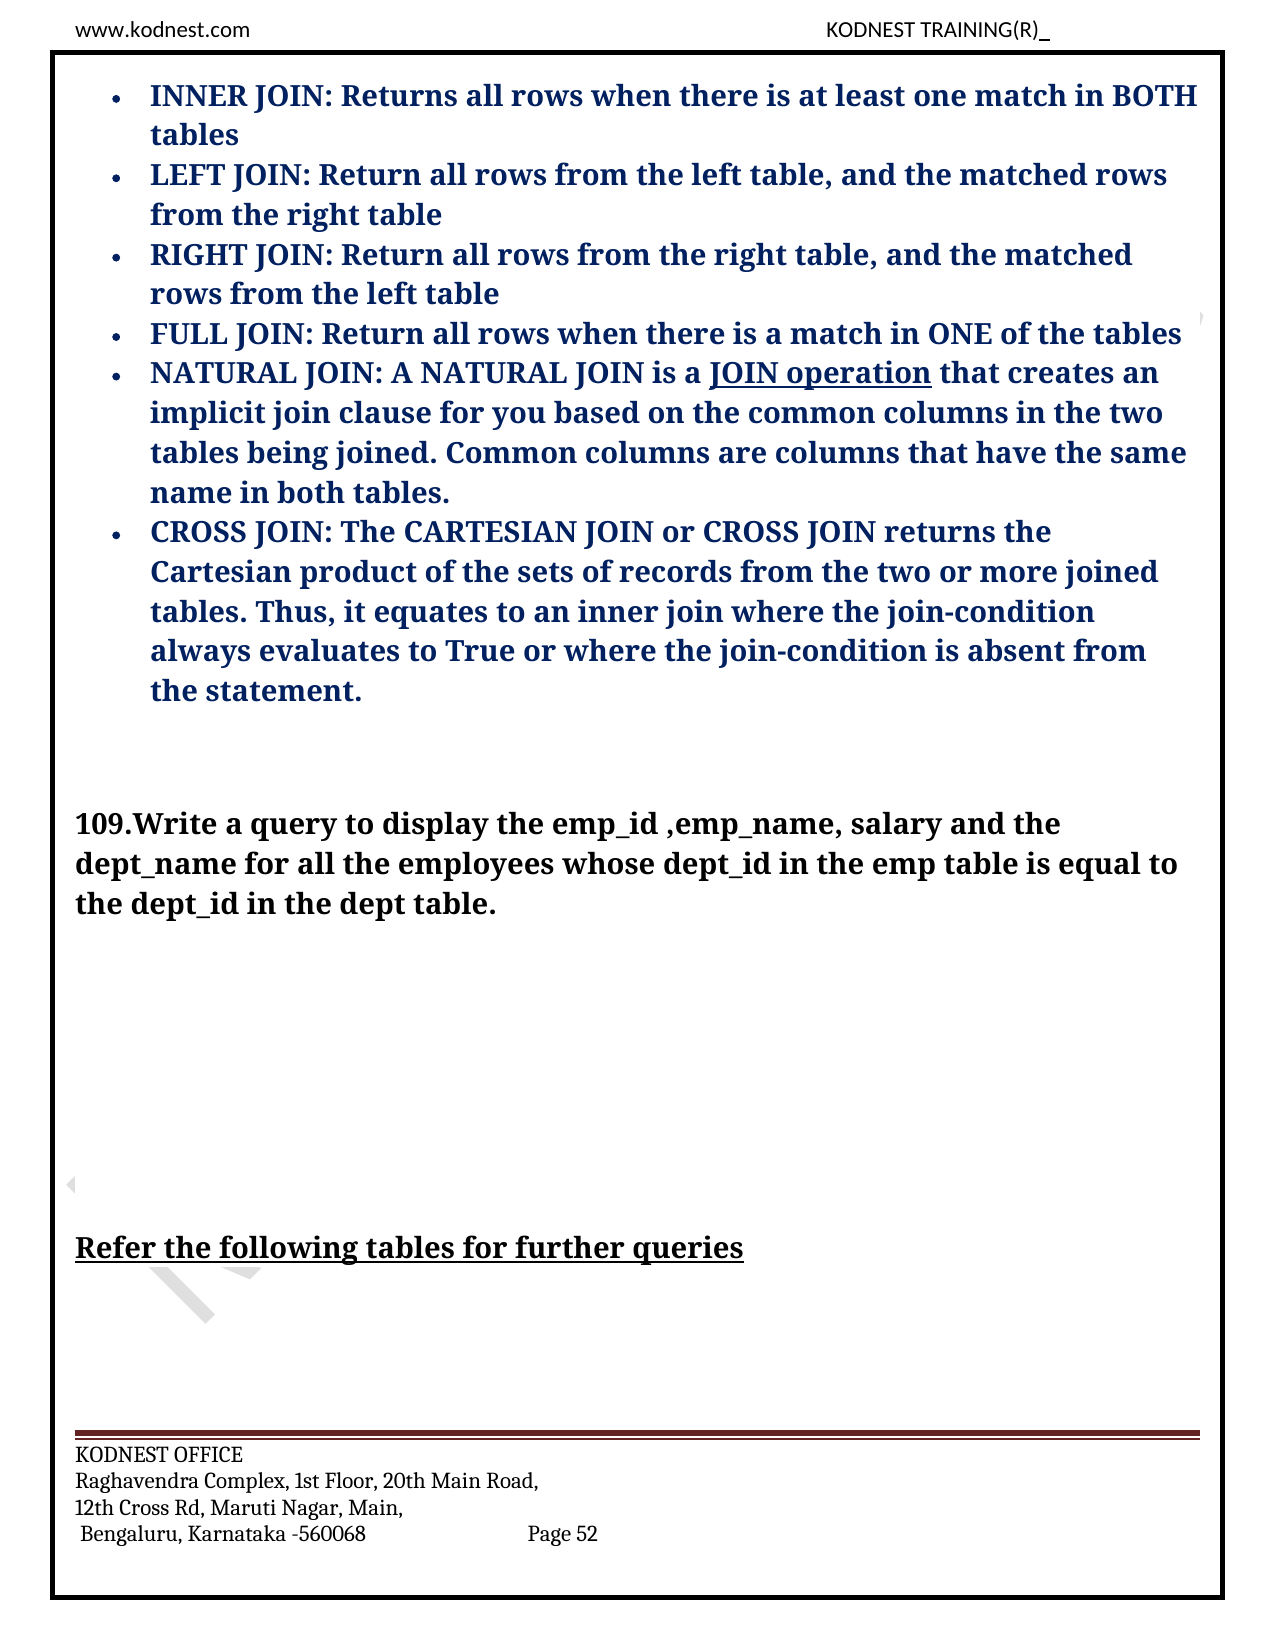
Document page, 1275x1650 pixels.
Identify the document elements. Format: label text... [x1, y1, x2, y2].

list FULL JOIN: Return all rows when there is a match in ONE of the tables [112, 313, 1200, 353]
text Refer the following tables for further queries [75, 1227, 1200, 1267]
list RIGHT JOIN: Return all rows from the right table, and the matched rows from the left table [112, 234, 1200, 313]
text 109.Write a query to display the emp_id ,emp_name, salary and the dept_name for all the employees whose dept_id in the emp table is equal to the dept_id in the dept table. [75, 803, 1200, 923]
list LEFT JOIN: Return all rows from the left table, and the matched rows from the right table [112, 154, 1200, 234]
list INNER JOIN: Returns all rows when there is at least one match in BOTH tables [112, 75, 1200, 154]
list NATURAL JOIN: A NATURAL JOIN is a JOIN operation that creates an implicit join clause for you based on the common columns in the two tables being joined. Common columns are columns that have the same name in both tables. [112, 353, 1200, 512]
list CROSS JOIN: The CARTESIAN JOIN or CROSS JOIN returns the Cartesian product of the sets of records from the two or more joined tables. Thus, it equates to an inner join where the join-condition always evaluates to True or where the join-condition is absent from the statement. [112, 512, 333, 710]
list CROSS JOIN: The CARTESIAN JOIN or CROSS JOIN returns the Cartesian product of the sets of records from the two or more joined tables. Thus, it equates to an inner join where the join-condition always evaluates to True or where the join-condition is absent from the statement. [363, 512, 1200, 710]
